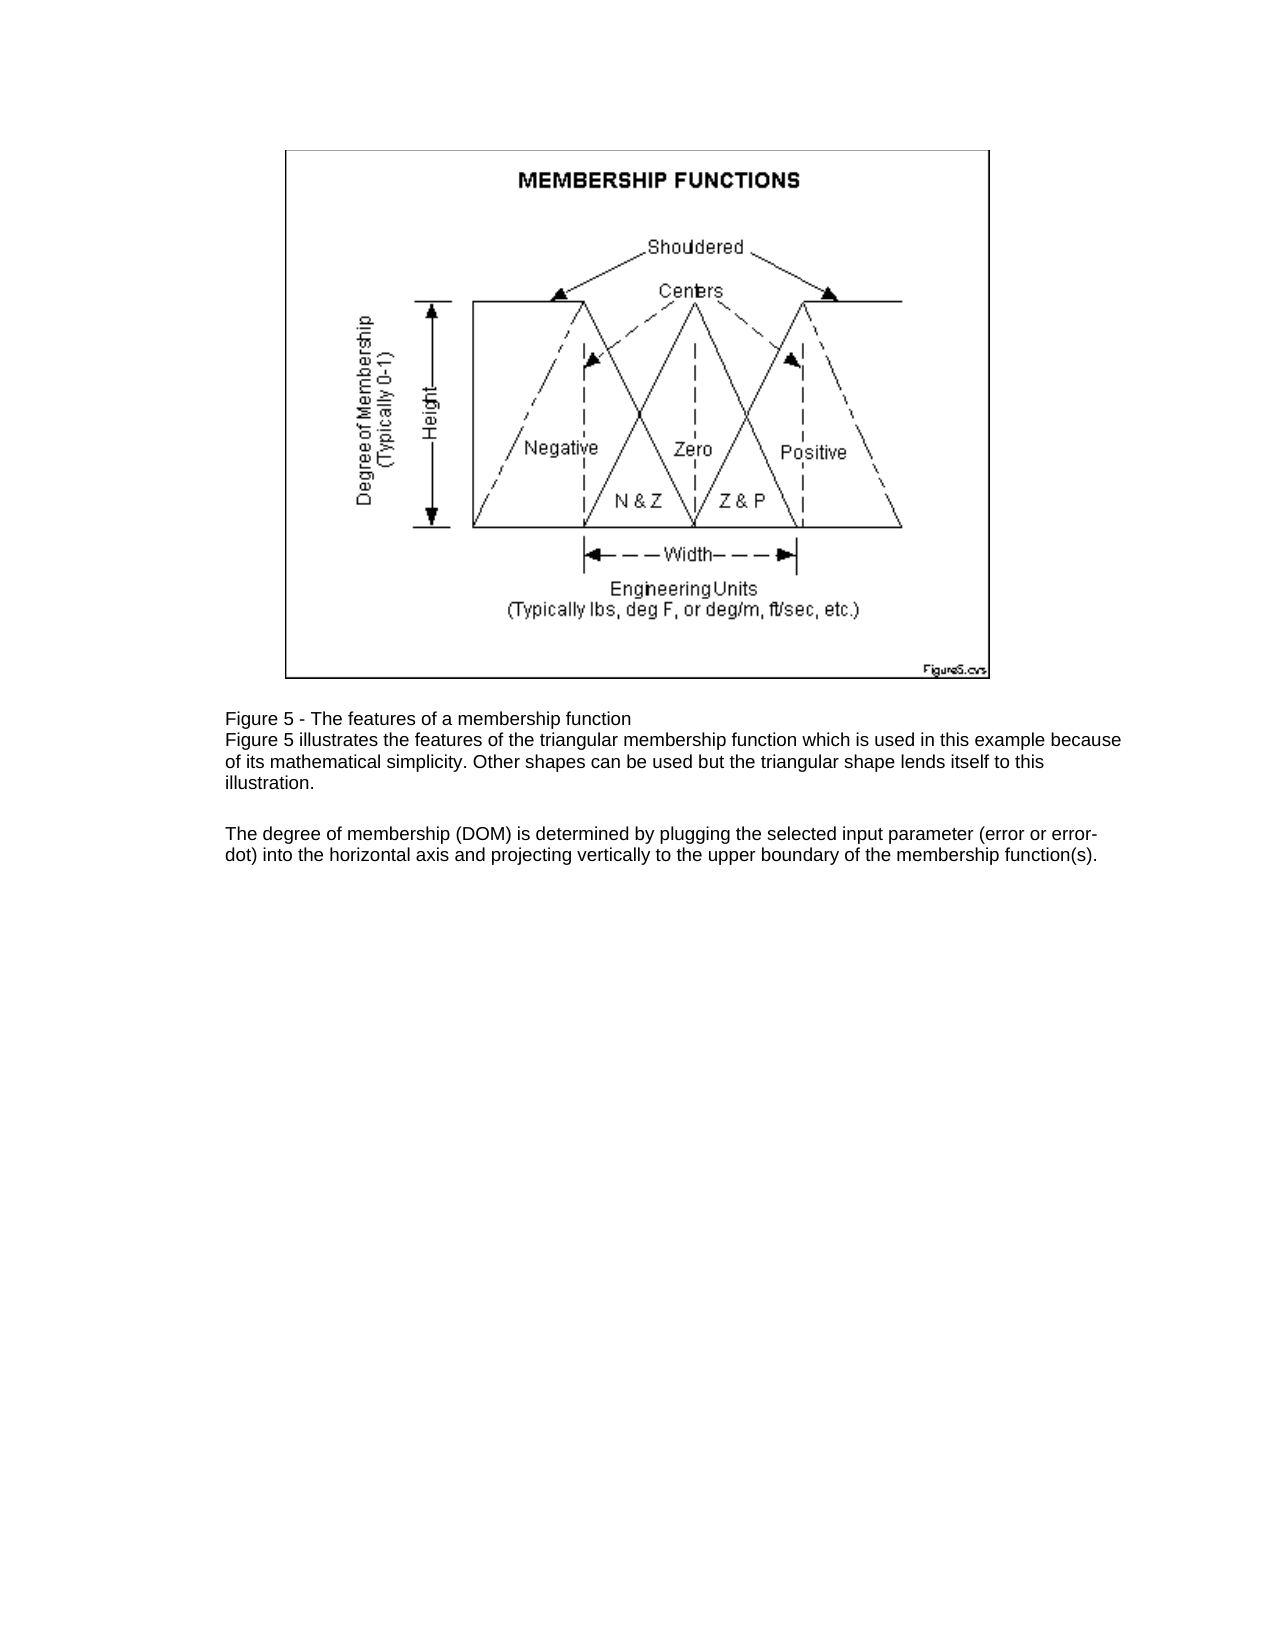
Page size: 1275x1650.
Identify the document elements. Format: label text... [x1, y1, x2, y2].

text The degree of membership (DOM) is determined by plugging the selected input parameter (error or error-dot) into the horizontal axis and projecting vertically to the upper boundary of the membership function(s). [225, 823, 1125, 866]
picture [285, 150, 990, 679]
text Figure 5 illustrates the features of the triangular membership function which is used in this example because of its mathematical simplicity. Other shapes can be used but the triangular shape lends itself to this illustration. [225, 729, 1125, 793]
text Figure 5 - The features of a membership function [225, 707, 1125, 729]
